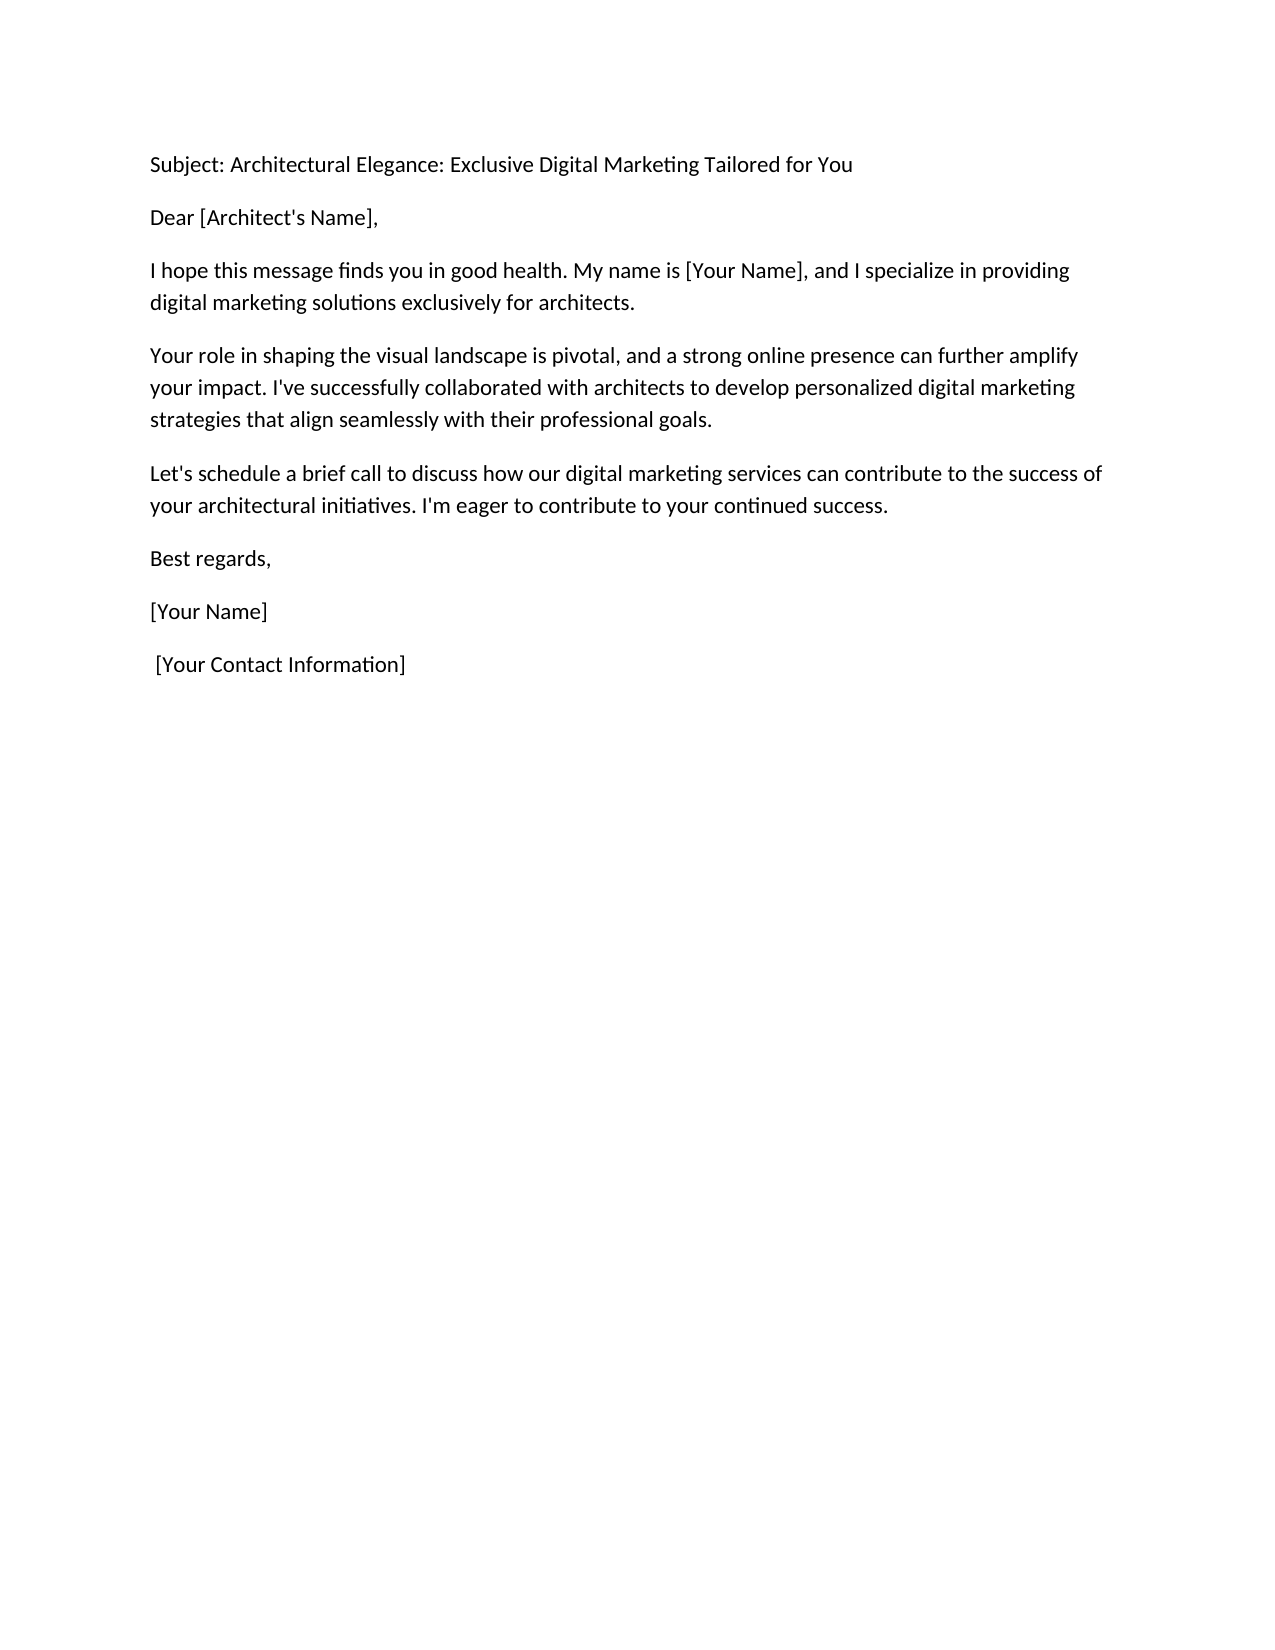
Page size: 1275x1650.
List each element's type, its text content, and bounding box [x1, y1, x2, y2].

text Dear [Architect's Name], [150, 203, 1125, 231]
text Best regards, [150, 544, 1125, 572]
text Subject: Architectural Elegance: Exclusive Digital Marketing Tailored for You [150, 150, 1125, 178]
text I hope this message finds you in good health. My name is [Your Name], and I specialize in providing digital marketing solutions exclusively for architects. [150, 256, 1125, 316]
text [Your Contact Information] [150, 650, 1125, 678]
text [Your Name] [150, 597, 1125, 625]
text Let's schedule a brief call to discuss how our digital marketing services can contribute to the success of your architectural initiatives. I'm eager to contribute to your continued success. [150, 459, 1125, 519]
text Your role in shaping the visual landscape is pivotal, and a strong online presence can further amplify your impact. I've successfully collaborated with architects to develop personalized digital marketing strategies that align seamlessly with their professional goals. [150, 341, 1125, 434]
